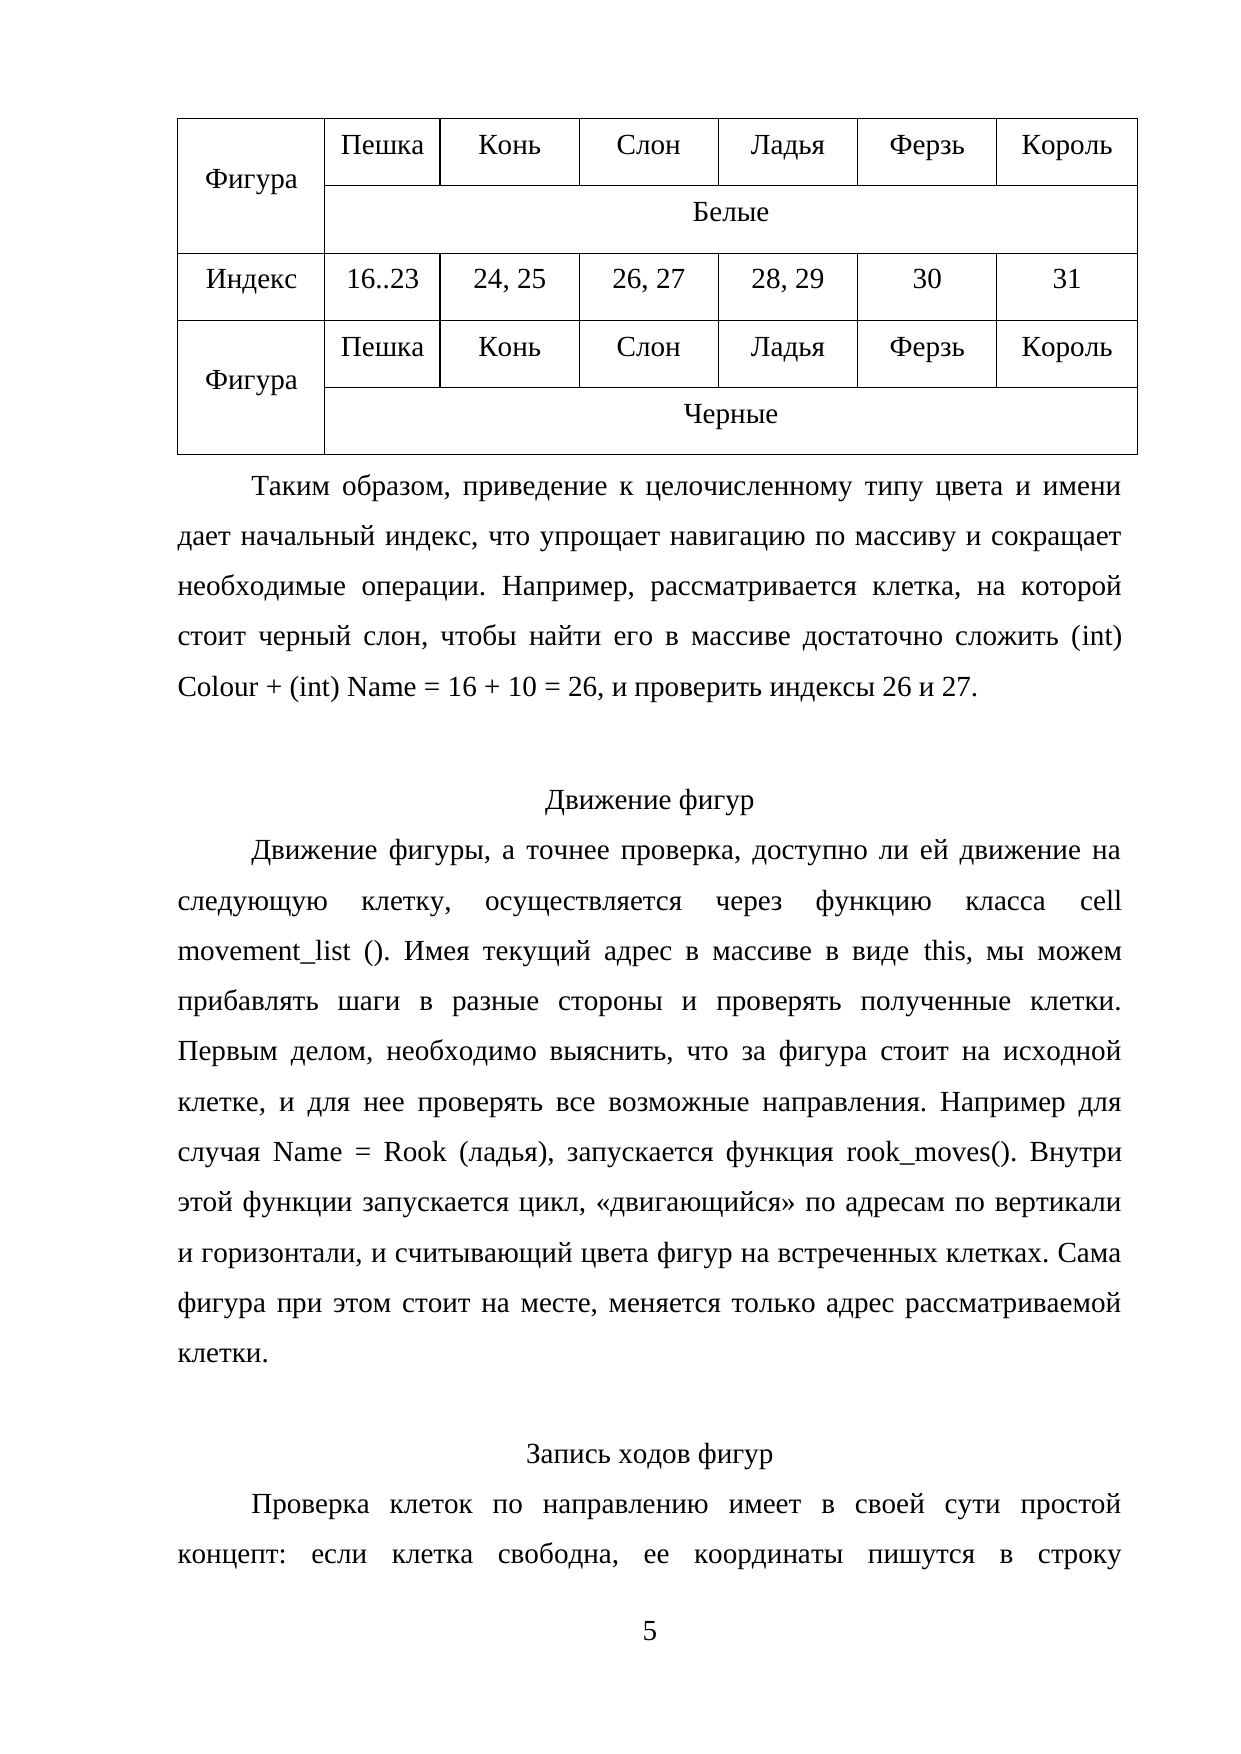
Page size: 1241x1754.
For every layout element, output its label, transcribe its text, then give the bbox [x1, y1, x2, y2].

table_cell 16..23 [325, 254, 439, 320]
table_cell Конь [441, 119, 579, 185]
table_cell Ферзь [858, 321, 996, 387]
table_cell Пешка [325, 119, 439, 185]
table_cell 31 [997, 254, 1137, 320]
table_cell 30 [858, 254, 996, 320]
table_cell Черные [325, 388, 1137, 454]
table_cell 24, 25 [441, 254, 579, 320]
subtitle Движение фигур [177, 782, 1122, 816]
table_cell Фигура [178, 321, 324, 454]
table_cell Ладья [719, 119, 857, 185]
table_cell Слон [580, 321, 718, 387]
table_cell 26, 27 [580, 254, 718, 320]
table_cell Конь [441, 321, 579, 387]
table_cell Ладья [719, 321, 857, 387]
table_cell 28, 29 [719, 254, 857, 320]
table_cell Король [997, 321, 1137, 387]
table_cell Король [997, 119, 1137, 185]
table_cell Белые [325, 186, 1137, 252]
table_cell Пешка [325, 321, 439, 387]
table_cell Слон [580, 119, 718, 185]
subtitle Запись ходов фигур [177, 1436, 1122, 1469]
table_cell Фигура [178, 119, 324, 252]
text Движение фигуры, а точнее проверка, доступно ли ей движение на следующую клетку, осуществляется через функцию класса cell movement_list (). Имея текущий адрес в массиве в виде this, мы можем прибавлять шаги в разные стороны и проверять полученные клетки. Первым делом, необходимо выяснить, что за фигура стоит на исходной клетке, и для нее проверять все возможные направления. Например для случая Name = Rook (ладья), запускается функция rook_moves(). Внутри этой функции запускается цикл, «двигающийся» по адресам по вертикали и горизонтали, и считывающий цвета фигур на встреченных клетках. Сама фигура при этом стоит на месте, меняется только адрес рассматриваемой клетки. [177, 832, 1122, 1369]
table_cell Индекс [178, 254, 324, 320]
text Таким образом, приведение к целочисленному типу цвета и имени дает начальный индекс, что упрощает навигацию по массиву и сокращает необходимые операции. Например, рассматривается клетка, на которой стоит черный слон, чтобы найти его в массиве достаточно сложить (int) Colour + (int) Name = 16 + 10 = 26, и проверить индексы 26 и 27. [177, 468, 1122, 702]
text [177, 1486, 1122, 1570]
table_cell Ферзь [858, 119, 996, 185]
